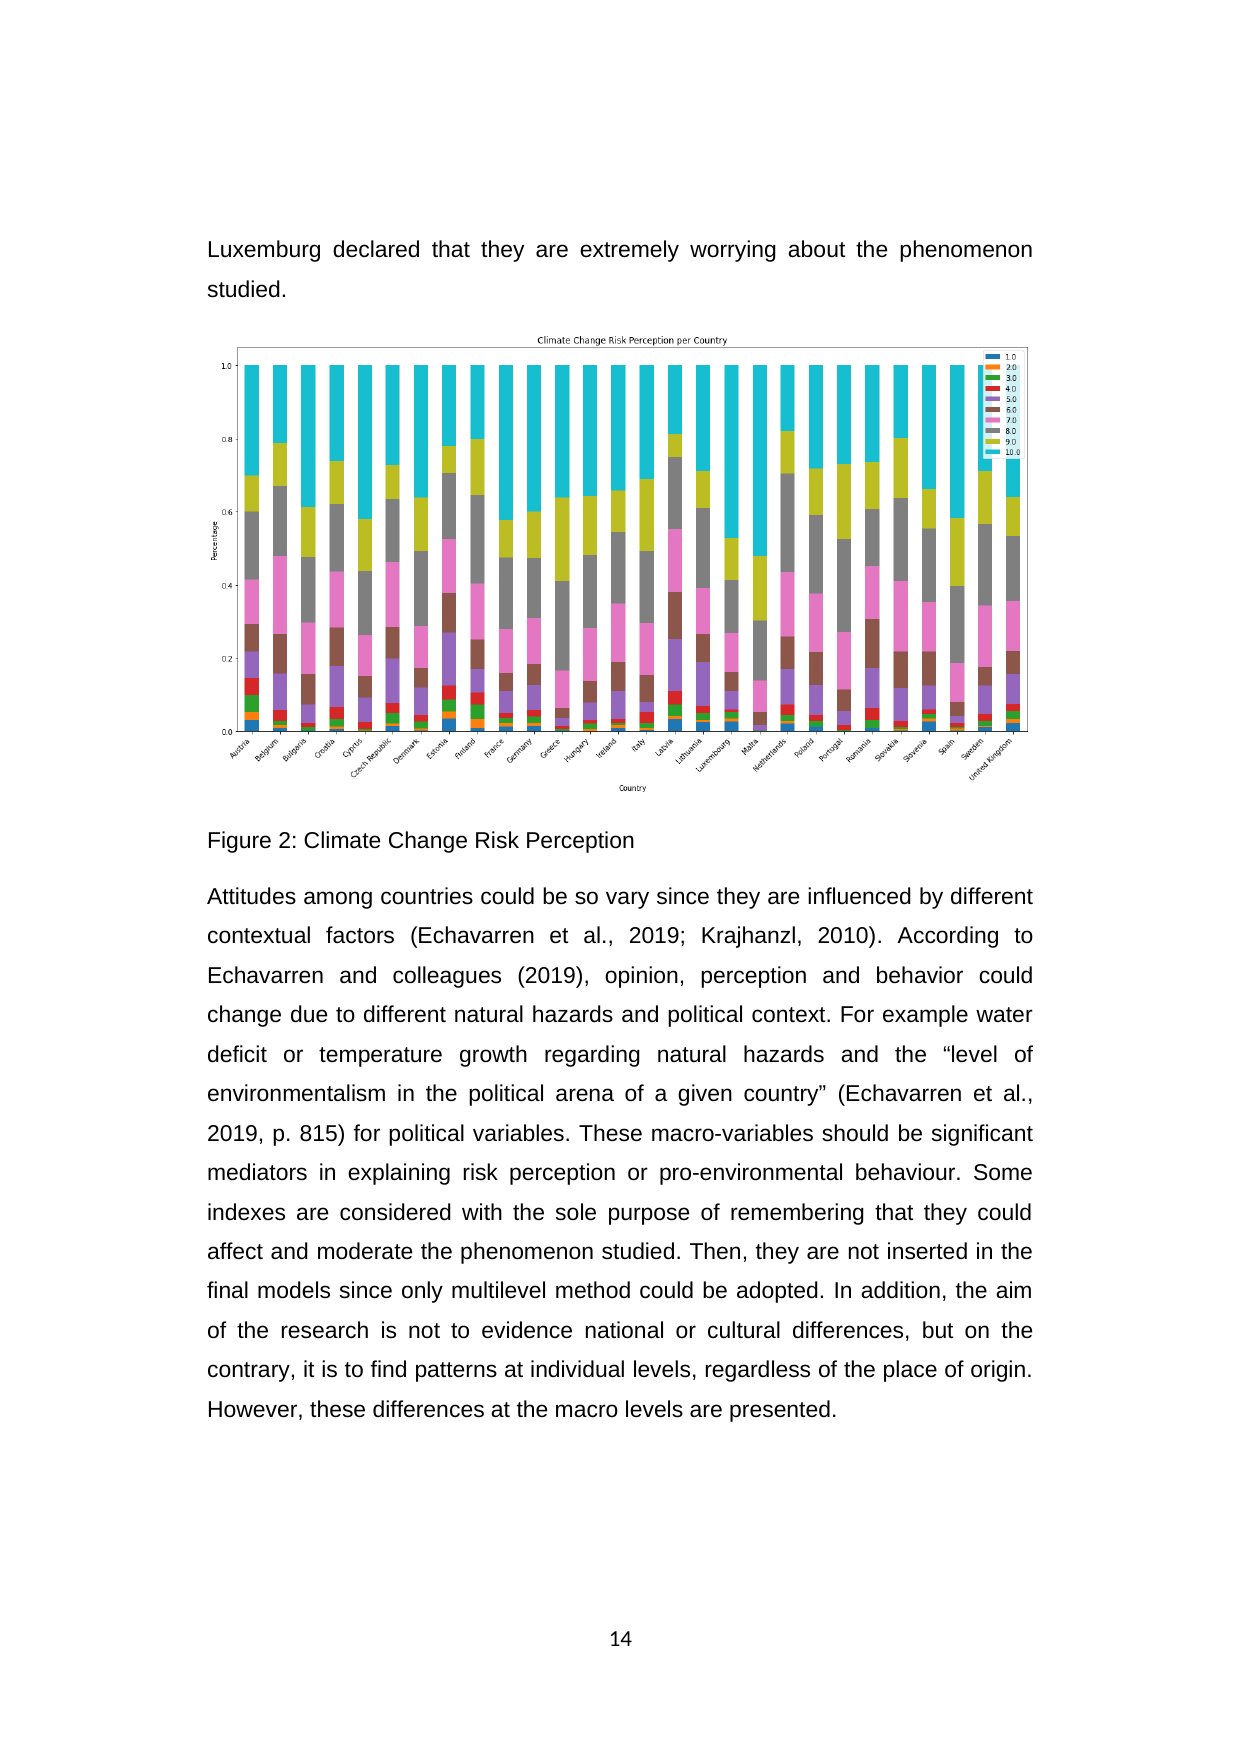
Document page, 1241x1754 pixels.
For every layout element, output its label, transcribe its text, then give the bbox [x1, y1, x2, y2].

text Figure 2: Climate Change Risk Perception [207, 827, 1033, 853]
picture [206, 331, 1032, 796]
text Attitudes among countries could be so vary since they are influenced by different contextual factors (Echavarren et al., 2019; Krajhanzl, 2010). According to Echavarren and colleagues (2019), opinion, perception and behavior could change due to different natural hazards and political context. For example water deficit or temperature growth regarding natural hazards and the “level of environmentalism in the political arena of a given country” (Echavarren et al., 2019, p. 815) for political variables. These macro-variables should be significant mediators in explaining risk perception or pro-environmental behaviour. Some indexes are considered with the sole purpose of remembering that they could affect and moderate the phenomenon studied. Then, they are not inserted in the final models since only multilevel method could be adopted. In addition, the aim of the research is not to evidence national or cultural differences, but on the contrary, it is to find patterns at individual levels, regardless of the place of origin. However, these differences at the macro levels are presented. [207, 883, 1033, 1422]
